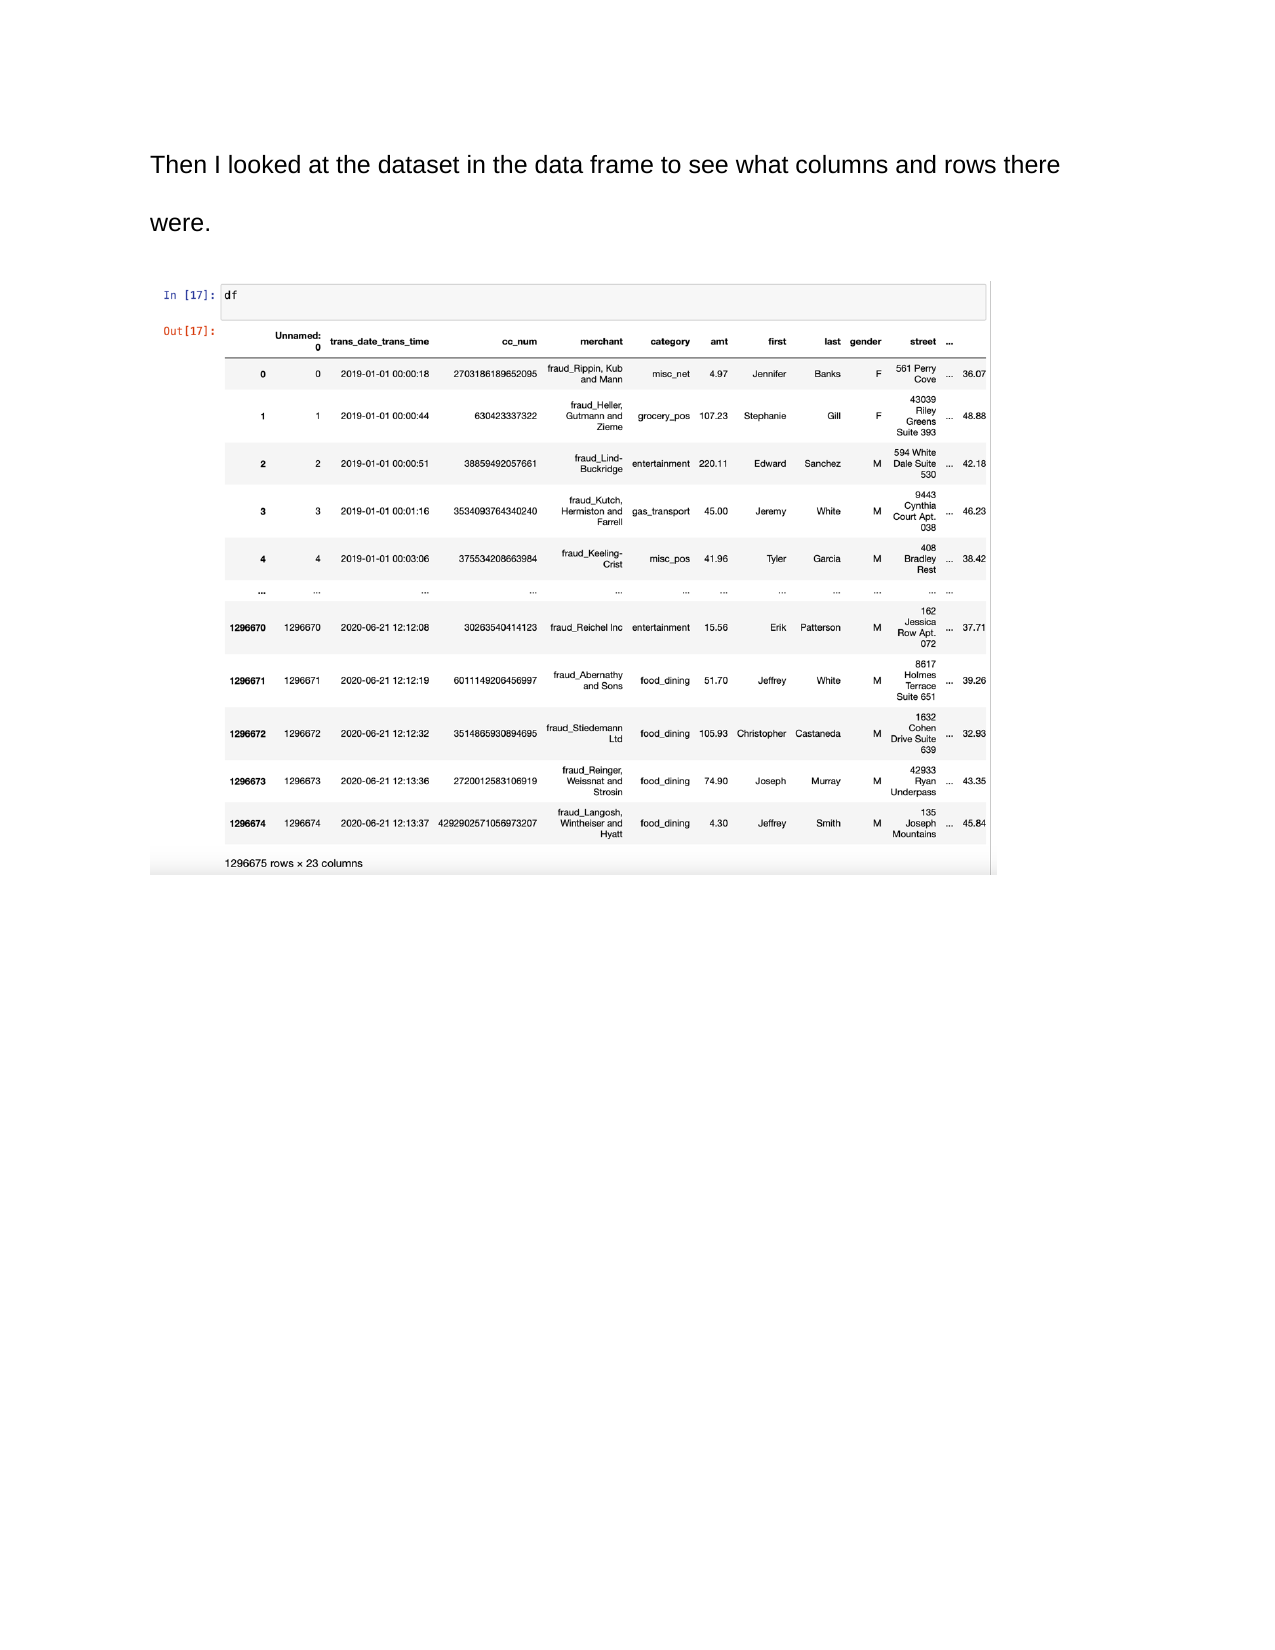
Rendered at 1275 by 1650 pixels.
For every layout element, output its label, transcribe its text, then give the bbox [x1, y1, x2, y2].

picture [150, 281, 997, 875]
text Then I looked at the dataset in the data frame to see what columns and rows there were. [150, 150, 1125, 236]
